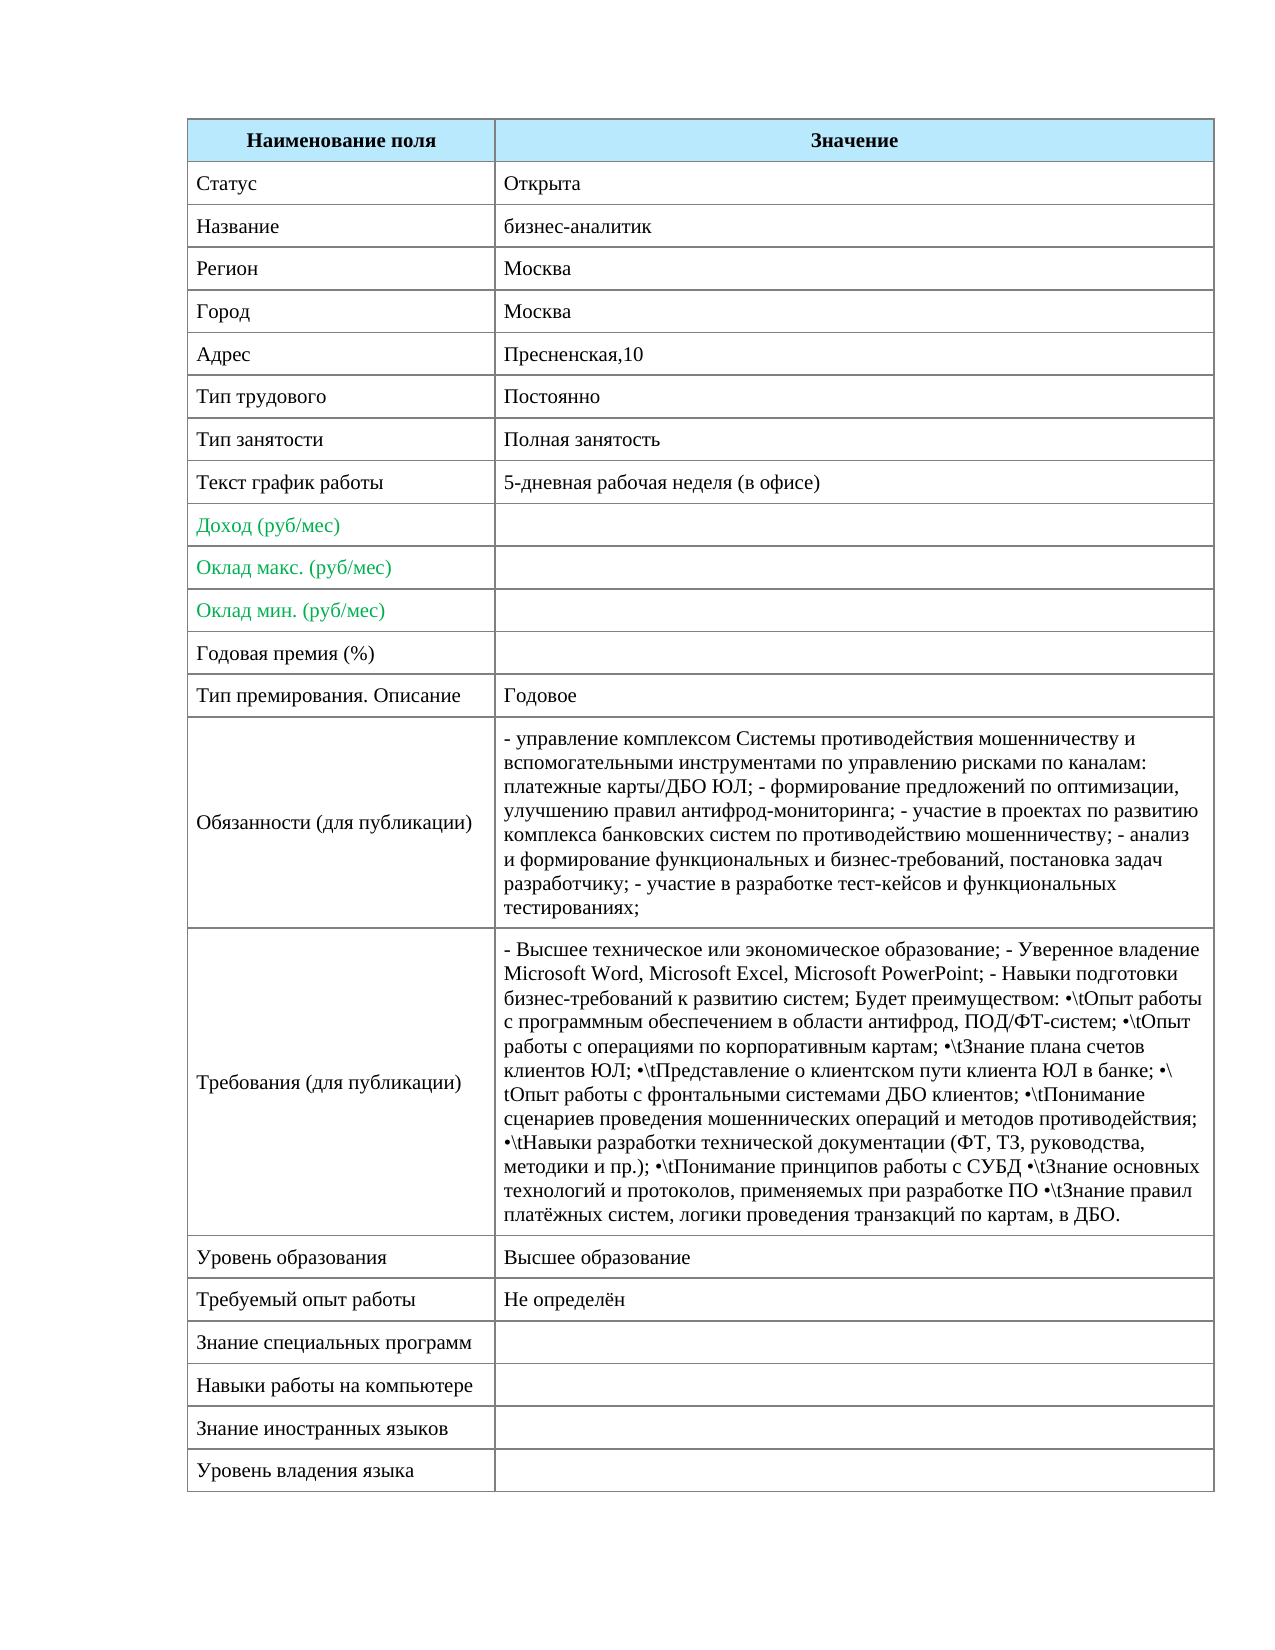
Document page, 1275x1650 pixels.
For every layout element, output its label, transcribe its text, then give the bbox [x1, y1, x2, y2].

table_cell бизнес-аналитик [496, 205, 1213, 246]
table_cell - управление комплексом Системы противодействия мошенничеству и вспомогательными инструментами по управлению рисками по каналам: платежные карты/ДБО ЮЛ; - формирование предложений по оптимизации, улучшению правил антифрод-мониторинга; - участие в проектах по развитию комплекса банковских систем по противодействию мошенничеству; - анализ и формирование функциональных и бизнес-требований, постановка задач разработчику; - участие в разработке тест-кейсов и функциональных тестированиях; [496, 718, 1213, 927]
table_cell Название [188, 205, 494, 246]
table_cell Навыки работы на компьютере [188, 1364, 494, 1405]
table_cell Регион [188, 248, 494, 289]
table_header Наименование поля [188, 120, 494, 161]
table_cell Не определён [496, 1279, 1213, 1320]
table_cell Москва [496, 248, 1213, 289]
table_cell Обязанности (для публикации) [188, 718, 494, 927]
table_cell Город [188, 291, 494, 332]
table_cell Требуемый опыт работы [188, 1279, 494, 1320]
table_cell Тип трудового [188, 376, 494, 417]
table_cell [496, 1364, 1213, 1405]
table_cell [496, 1322, 1213, 1363]
table_cell Пресненская,10 [496, 333, 1213, 374]
table_cell Адрес [188, 333, 494, 374]
table_cell Уровень образования [188, 1236, 494, 1277]
table_cell Тип занятости [188, 419, 494, 460]
table_cell Требования (для публикации) [188, 929, 494, 1234]
table_cell [496, 590, 1213, 631]
table_cell Тип премирования. Описание [188, 675, 494, 716]
table_cell - Высшее техническое или экономическое образование; - Уверенное владение Microsoft Word, Microsoft Excel, Microsoft PowerPoint; - Навыки подготовки бизнес-требований к развитию систем; Будет преимуществом: •\tОпыт работы с программным обеспечением в области антифрод, ПОД/ФТ-систем; •\tОпыт работы с операциями по корпоративным картам; •\tЗнание плана счетов клиентов ЮЛ; •\tПредставление о клиентском пути клиента ЮЛ в банке; •\tОпыт работы с фронтальными системами ДБО клиентов; •\tПонимание сценариев проведения мошеннических операций и методов противодействия; •\tНавыки разработки технической документации (ФТ, ТЗ, руководства, методики и пр.); •\tПонимание принципов работы с СУБД •\tЗнание основных технологий и протоколов, применяемых при разработке ПО •\tЗнание правил платёжных систем, логики проведения транзакций по картам, в ДБО. [496, 929, 1213, 1234]
table_cell [496, 1450, 1213, 1491]
table_cell Постоянно [496, 376, 1213, 417]
table_cell 5-дневная рабочая неделя (в офисе) [496, 461, 1213, 502]
table_cell Оклад макс. (руб/мес) [188, 547, 494, 588]
table_cell [496, 504, 1213, 545]
table_header Значение [496, 120, 1213, 161]
table_cell Полная занятость [496, 419, 1213, 460]
table_cell Москва [496, 291, 1213, 332]
table_cell Открыта [496, 162, 1213, 203]
table_cell Годовое [496, 675, 1213, 716]
table_cell Знание иностранных языков [188, 1407, 494, 1448]
table_cell [496, 1407, 1213, 1448]
table_cell Статус [188, 162, 494, 203]
table_cell [496, 547, 1213, 588]
table_cell Доход (руб/мес) [188, 504, 494, 545]
table_cell Годовая премия (%) [188, 632, 494, 673]
table_cell Высшее образование [496, 1236, 1213, 1277]
table_cell Оклад мин. (руб/мес) [188, 590, 494, 631]
table_cell Знание специальных программ [188, 1322, 494, 1363]
table_cell Текст график работы [188, 461, 494, 502]
table_cell Уровень владения языка [188, 1450, 494, 1491]
table_cell [496, 632, 1213, 673]
